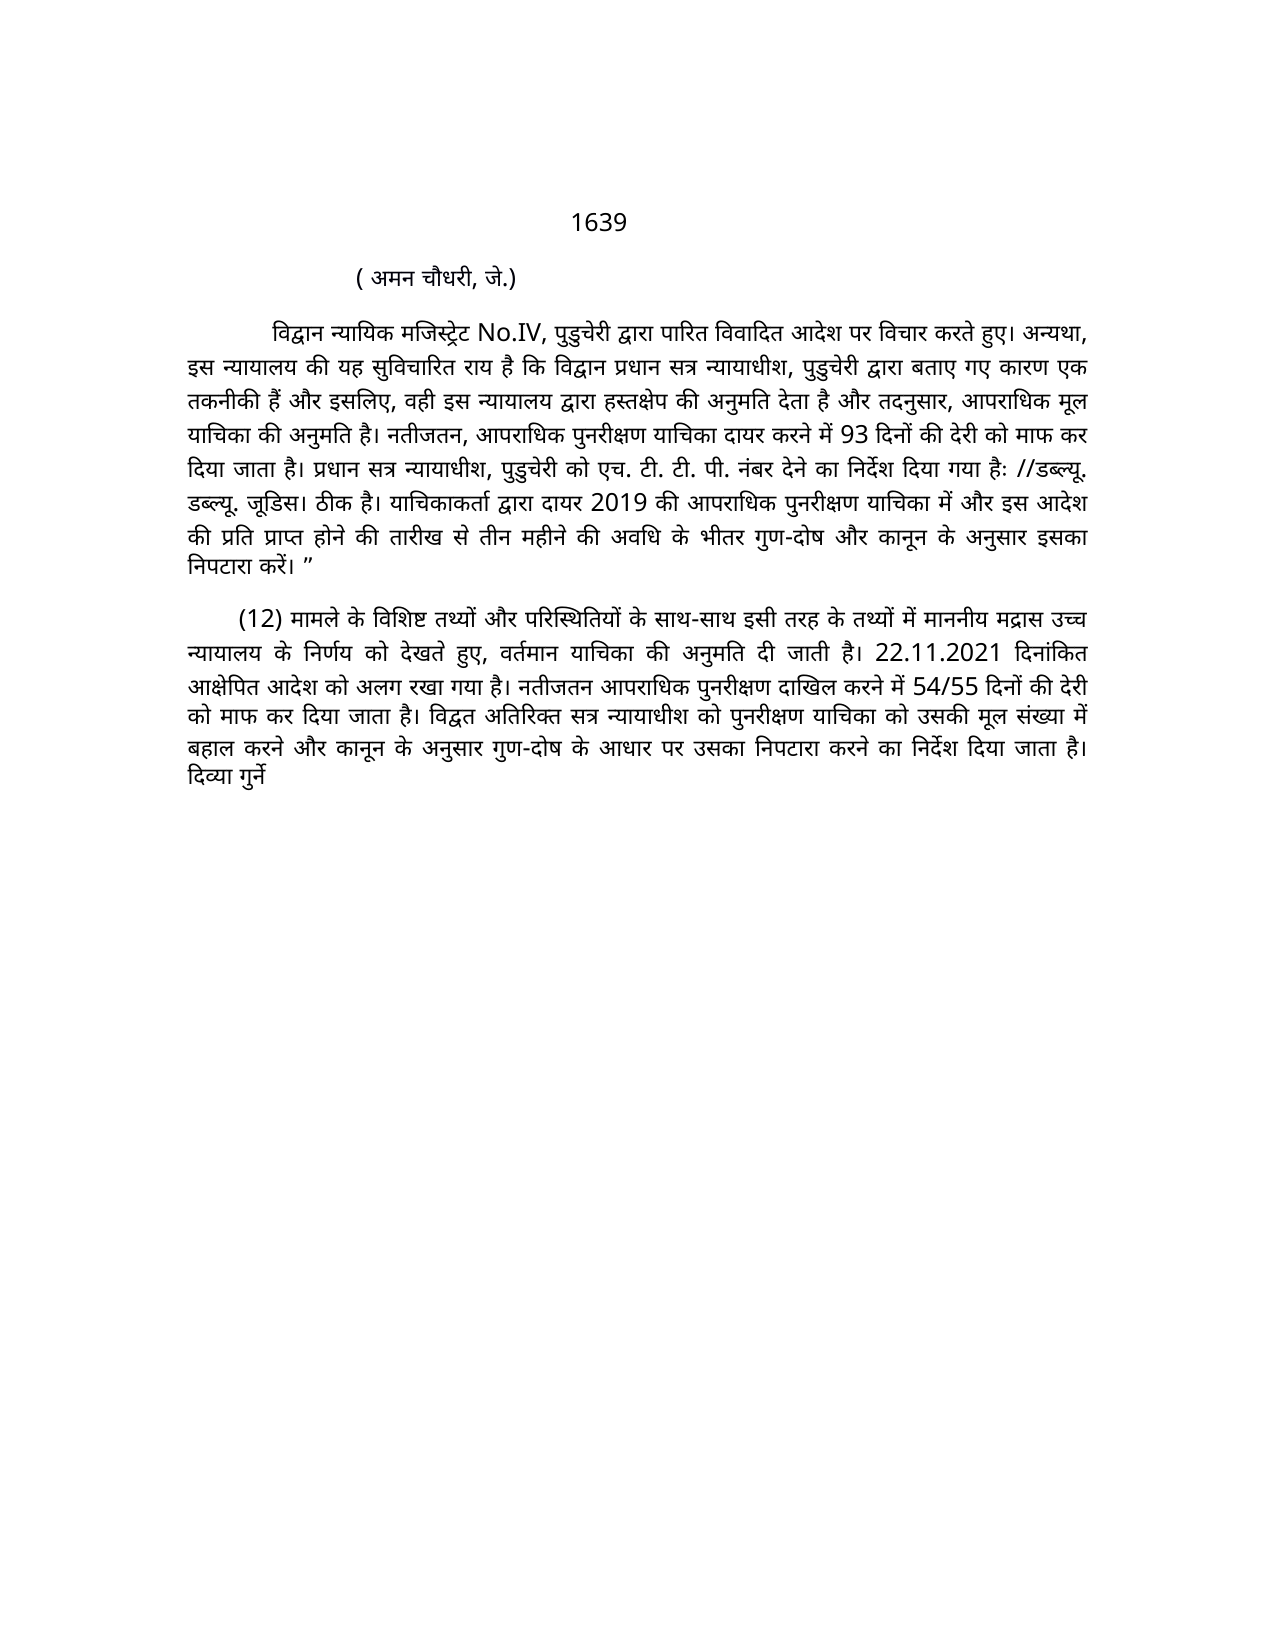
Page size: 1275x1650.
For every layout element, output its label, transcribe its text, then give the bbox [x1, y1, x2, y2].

text (12) मामले के विशिष्ट तथ्यों और परिस्थितियों के साथ-साथ इसी तरह के तथ्यों में माननीय मद्रास उच्च न्यायालय के निर्णय को देखते हुए, वर्तमान याचिका की अनुमति दी जाती है। 22.11.2021 दिनांकित आक्षेपित आदेश को अलग रखा गया है। नतीजतन आपराधिक पुनरीक्षण दाखिल करने में 54/55 दिनों की देरी को माफ कर दिया जाता है। विद्वत अतिरिक्त सत्र न्यायाधीश को पुनरीक्षण याचिका को उसकी मूल संख्या में बहाल करने और कानून के अनुसार गुण-दोष के आधार पर उसका निपटारा करने का निर्देश दिया जाता है। दिव्या गुर्ने [187, 601, 1087, 790]
text विद्वान न्यायिक मजिस्ट्रेट No.IV, पुडुचेरी द्वारा पारित विवादित आदेश पर विचार करते हुए। अन्यथा, इस न्यायालय की यह सुविचारित राय है कि विद्वान प्रधान सत्र न्यायाधीश, पुडुचेरी द्वारा बताए गए कारण एक तकनीकी हैं और इसलिए, वही इस न्यायालय द्वारा हस्तक्षेप की अनुमति देता है और तदनुसार, आपराधिक मूल याचिका की अनुमति है। नतीजतन, आपराधिक पुनरीक्षण याचिका दायर करने में 93 दिनों की देरी को माफ कर दिया जाता है। प्रधान सत्र न्यायाधीश, पुडुचेरी को एच. टी. टी. पी. नंबर देने का निर्देश दिया गया हैः //डब्ल्यू. डब्ल्यू. जूडिस। ठीक है। याचिकाकर्ता द्वारा दायर 2019 की आपराधिक पुनरीक्षण याचिका में और इस आदेश की प्रति प्राप्त होने की तारीख से तीन महीने की अवधि के भीतर गुण-दोष और कानून के अनुसार इसका निपटारा करें। ” [187, 315, 1087, 580]
text 1639 [187, 205, 1087, 239]
text ( अमन चौधरी, जे.) [187, 260, 1087, 294]
